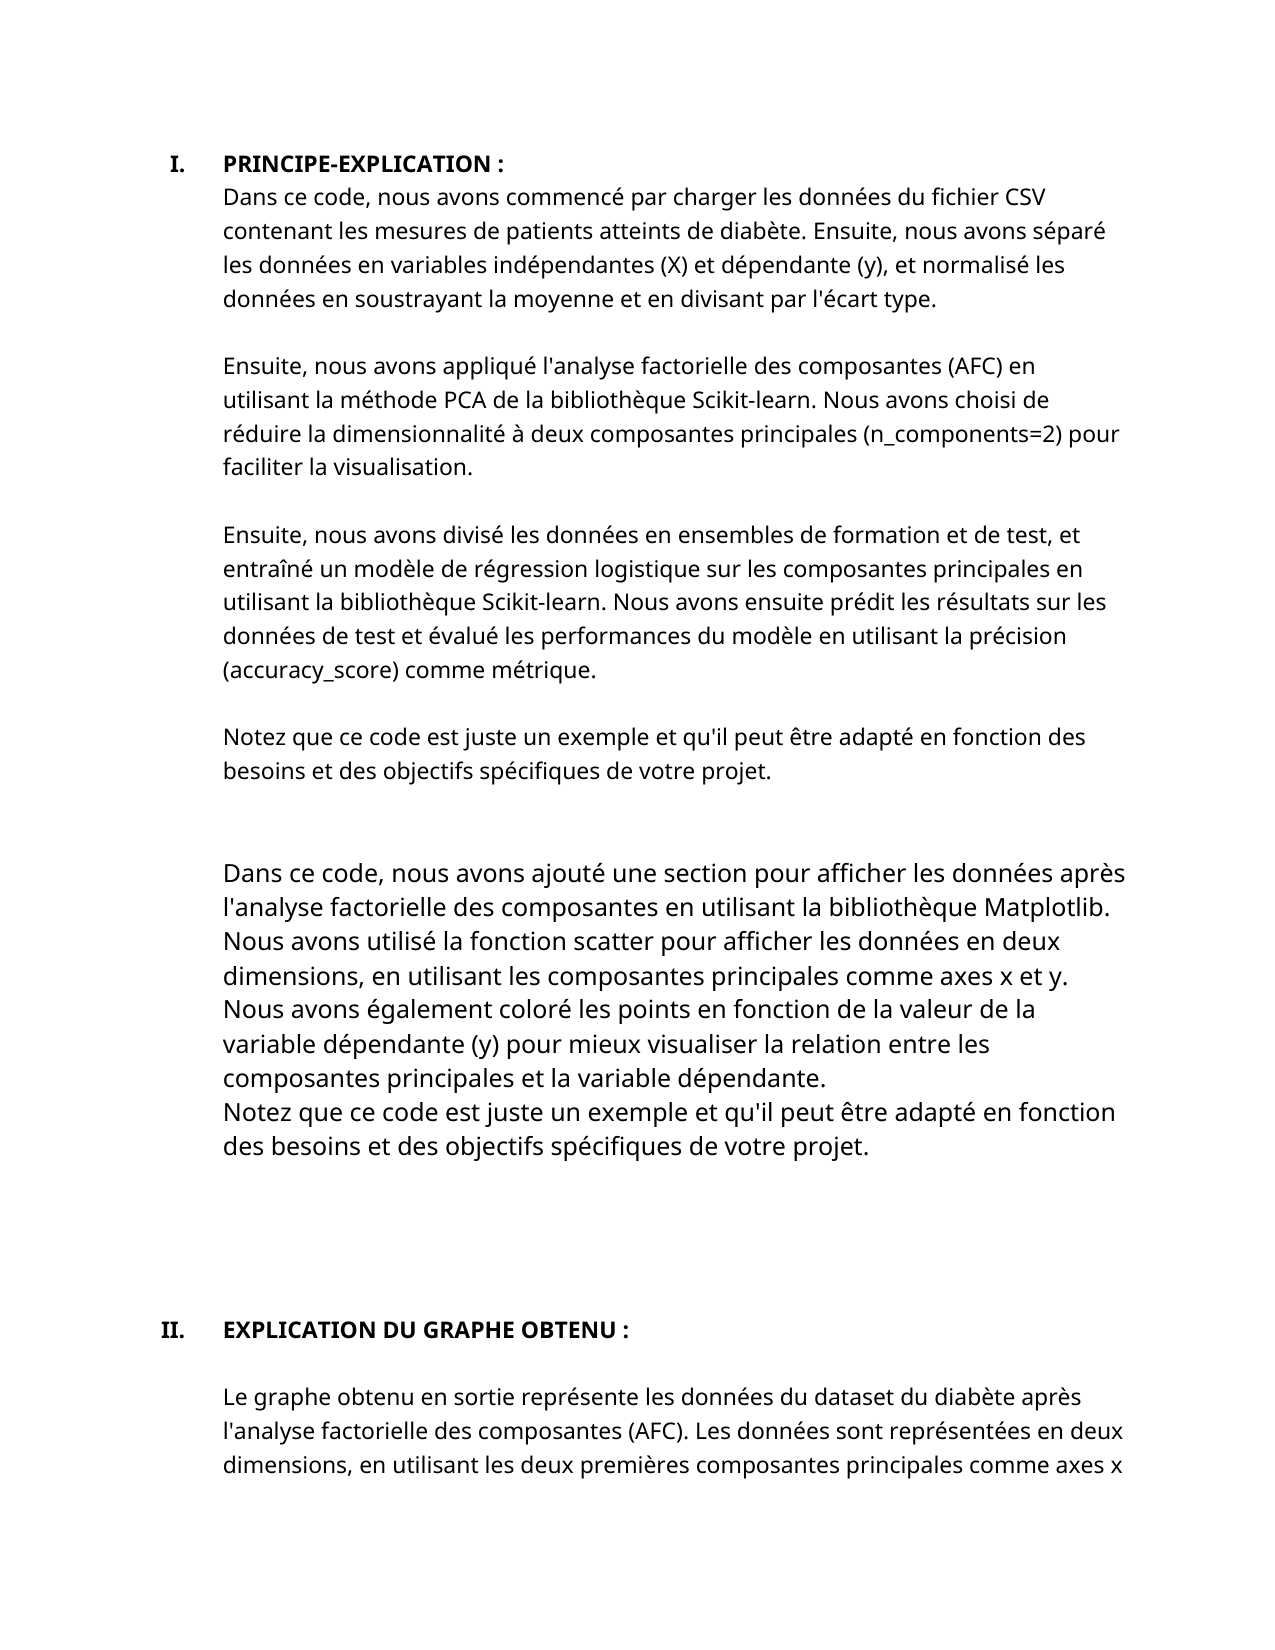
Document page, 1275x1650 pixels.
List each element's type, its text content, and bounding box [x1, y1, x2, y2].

list Notez que ce code est juste un exemple et qu'il peut être adapté en fonction des besoins et des objectifs spécifiques de votre projet. [223, 721, 1127, 786]
list EXPLICATION DU GRAPHE OBTENU : [185, 1314, 1127, 1345]
text Dans ce code, nous avons ajouté une section pour afficher les données après l'analyse factorielle des composantes en utilisant la bibliothèque Matplotlib. Nous avons utilisé la fonction scatter pour afficher les données en deux dimensions, en utilisant les composantes principales comme axes x et y. Nous avons également coloré les points en fonction de la valeur de la variable dépendante (y) pour mieux visualiser la relation entre les composantes principales et la variable dépendante. [223, 856, 1127, 1094]
list Ensuite, nous avons appliqué l'analyse factorielle des composantes (AFC) en utilisant la méthode PCA de la bibliothèque Scikit-learn. Nous avons choisi de réduire la dimensionnalité à deux composantes principales (n_components=2) pour faciliter la visualisation. [223, 350, 1127, 483]
text Notez que ce code est juste un exemple et qu'il peut être adapté en fonction des besoins et des objectifs spécifiques de votre projet. [223, 1094, 1127, 1162]
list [223, 1381, 1127, 1480]
list Ensuite, nous avons divisé les données en ensembles de formation et de test, et entraîné un modèle de régression logistique sur les composantes principales en utilisant la bibliothèque Scikit-learn. Nous avons ensuite prédit les résultats sur les données de test et évalué les performances du modèle en utilisant la précision (accuracy_score) comme métrique. [223, 519, 1127, 685]
list PRINCIPE-EXPLICATION : [185, 148, 1127, 179]
list Dans ce code, nous avons commencé par charger les données du fichier CSV contenant les mesures de patients atteints de diabète. Ensuite, nous avons séparé les données en variables indépendantes (X) et dépendante (y), et normalisé les données en soustrayant la moyenne et en divisant par l'écart type. [223, 181, 1127, 314]
